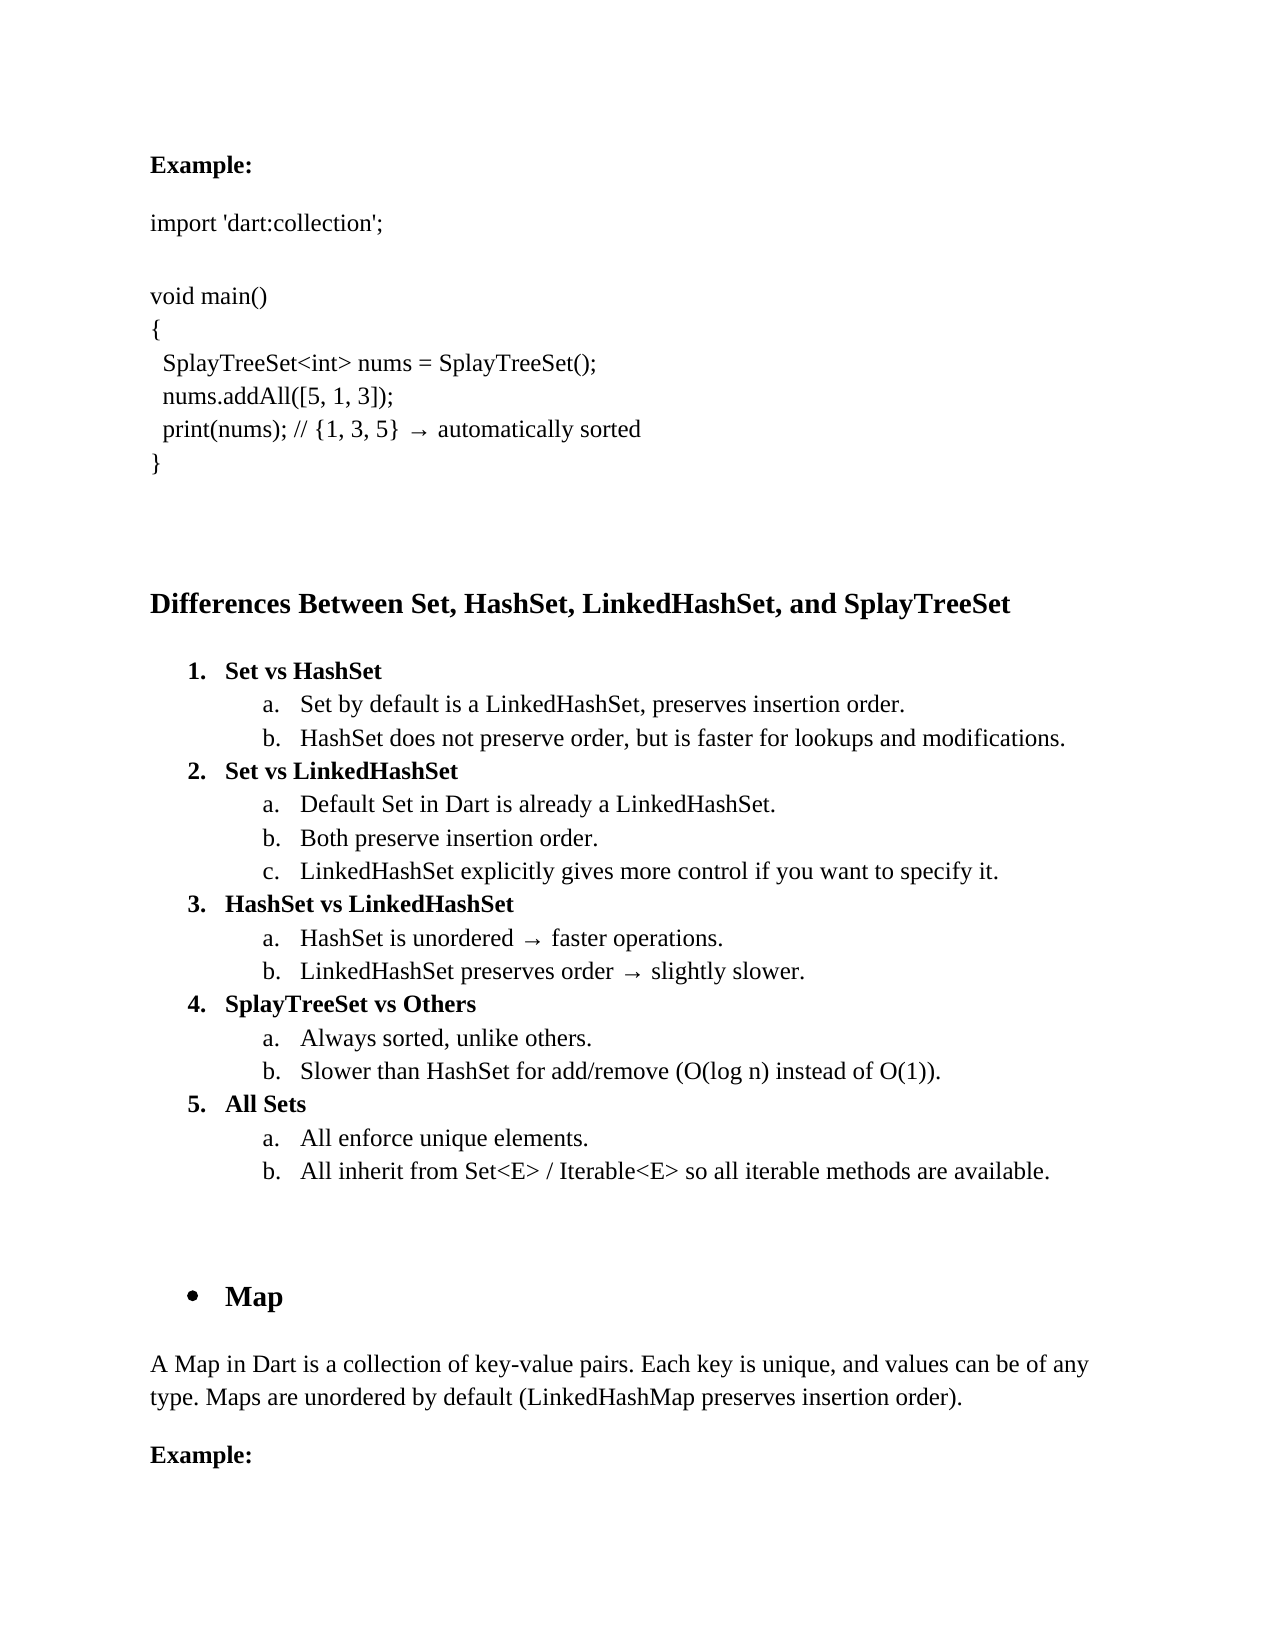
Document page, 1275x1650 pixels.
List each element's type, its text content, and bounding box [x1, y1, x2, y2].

list Set by default is a LinkedHashSet, preserves insertion order. [262, 689, 1125, 718]
text { SplayTreeSet<int> nums = SplayTreeSet(); nums.addAll([5, 1, 3]); print(nums); // {1, 3, 5} → automatically sorted } [150, 314, 1125, 516]
text Example: [150, 1441, 1125, 1469]
text Example: [150, 150, 1125, 179]
list HashSet vs LinkedHashSet [187, 889, 1125, 918]
list Set vs LinkedHashSet [187, 756, 1125, 785]
list LinkedHashSet explicitly gives more control if you want to specify it. [262, 856, 1125, 885]
list All enforce unique elements. [262, 1123, 1125, 1151]
list Both preserve insertion order. [262, 823, 1125, 851]
subtitle Differences Between Set, HashSet, LinkedHashSet, and SplayTreeSet [150, 586, 1125, 619]
list All Sets [187, 1089, 1125, 1118]
list Set vs HashSet [187, 656, 1125, 685]
list Slower than HashSet for add/remove (O(log n) instead of O(1)). [262, 1056, 1125, 1085]
list Always sorted, unlike others. [262, 1023, 1125, 1051]
subtitle Map [187, 1279, 1125, 1312]
list HashSet is unordered → faster operations. [262, 923, 1125, 951]
text A Map in Dart is a collection of key-value pairs. Each key is unique, and values can be of any type. Maps are unordered by default (LinkedHashMap preserves insertion order). [150, 1349, 1125, 1411]
text import 'dart:collection'; void main() [150, 208, 1125, 310]
list SplayTreeSet vs Others [187, 989, 1125, 1018]
list HashSet does not preserve order, but is faster for lookups and modifications. [262, 723, 1125, 751]
list Default Set in Dart is already a LinkedHashSet. [262, 789, 1125, 818]
list LinkedHashSet preserves order → slightly slower. [262, 956, 1125, 985]
list All inherit from Set<E> / Iterable<E> so all iterable methods are available. [262, 1156, 1125, 1185]
